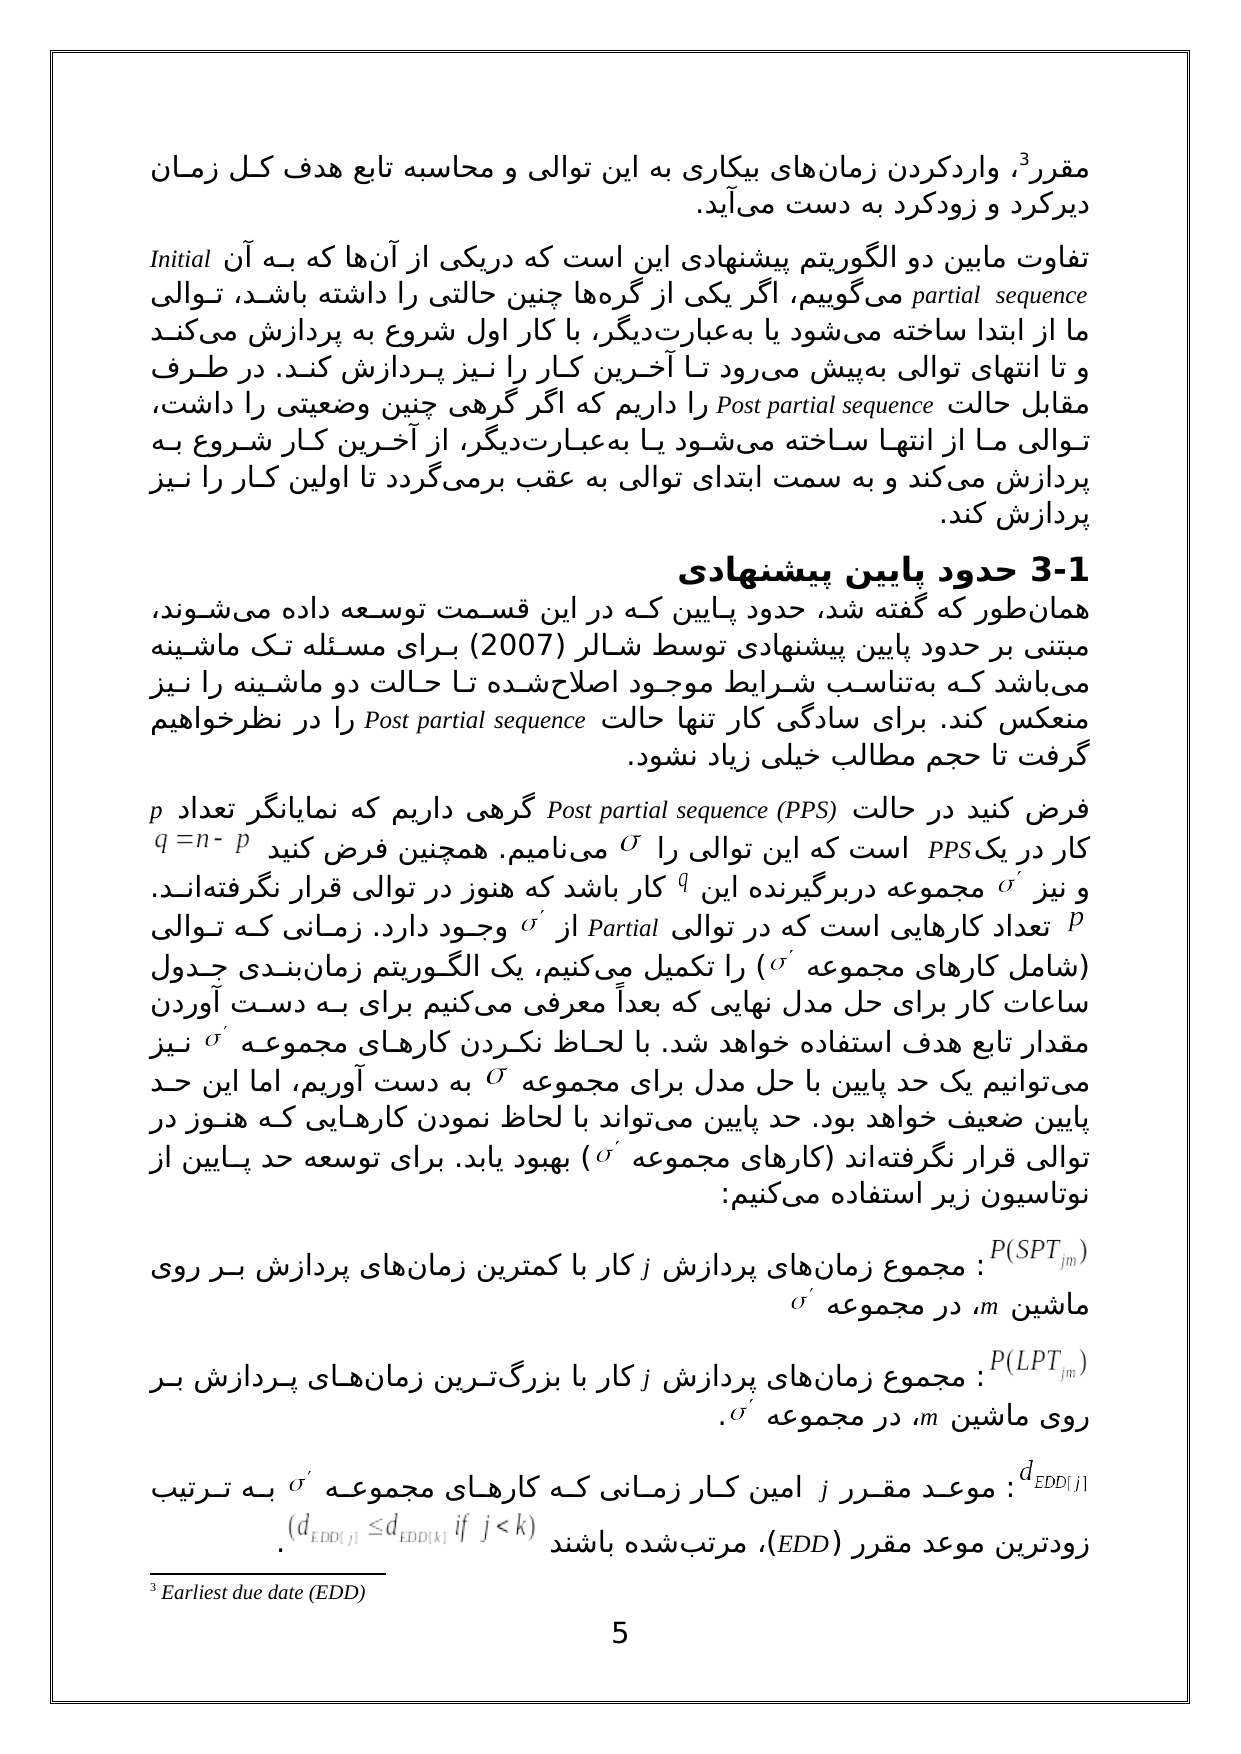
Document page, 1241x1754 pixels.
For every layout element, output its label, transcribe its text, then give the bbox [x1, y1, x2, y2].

text فرض کنید در حالت Post partial sequence (PPS) گرهی داریم که نمایانگر تعداد p کار در یکPPS است که این توالی را می‌نامیم. همچنین فرض کنید و نیز مجموعه دربرگیرنده این کار باشد که هنوز در توالی قرار نگرفته‌اند. تعداد کارهایی است که در توالی Partial از وجود دارد. زمانی که توالی (شامل کارهای مجموعه ) را تکمیل می‌کنیم، یک الگوریتم زمان‌بندی جدول ساعات کار برای حل مدل نهایی که بعداً معرفی می‌کنیم برای به دست آوردن مقدار تابع هدف استفاده خواهد شد. با لحاظ نکردن کارهای مجموعه نیز می‌توانیم یک حد پایین با حل مدل برای مجموعه به دست آوریم، اما این حد پایین ضعیف خواهد بود. حد پایین می‌تواند با لحاظ نمودن کارهایی که هنوز در توالی قرار نگرفته‌اند (کارهای مجموعه ) بهبود یابد. برای توسعه حد پایین از نوتاسیون زیر استفاده می‌کنیم: [150, 792, 1090, 1211]
subtitle 3-1 حدود پایین پیشنهادی [150, 550, 1090, 589]
text تفاوت مابین دو الگوریتم پیشنهادی این است که دریکی از آن‌ها که به آن Initial partial sequence می‌گوییم، اگر یکی از گره‌ها چنین حالتی را داشته باشد، توالی ما از ابتدا ساخته می‌شود یا به‌عبارت‌دیگر، با کار اول شروع به پردازش می‌کند و تا انتهای توالی به‌پیش می‌رود تا آخرین کار را نیز پردازش کند. در طرف مقابل حالت Post partial sequence را داریم که اگر گرهی چنین وضعیتی را داشت، توالی ما از انتها ساخته می‌شود یا به‌عبارت‌دیگر، از آخرین کار شروع به پردازش می‌کند و به سمت ابتدای توالی به عقب برمی‌گردد تا اولین کار را نیز پردازش کند. [150, 240, 1090, 531]
text : موعد مقرر j امین کار زمانی که کارهای مجموعه به ترتیب زودترین موعد مقرر (EDD)، مرتب‌شده باشند . [150, 1452, 1090, 1559]
text : مجموع زمان‌های پردازش j کار با کمترین زمان‌های پردازش بر روی ماشین m، در مجموعه [150, 1230, 1090, 1322]
text همان‌طور که گفته شد، حدود پایین که در این قسمت توسعه داده می‌شوند، مبتنی بر حدود پایین پیشنهادی توسط شالر (2007) برای مسئله تک ماشینه می‌باشد که به‌تناسب شرایط موجود اصلاح‌شده تا حالت دو ماشینه را نیز منعکس کند. برای سادگی کار تنها حالت Post partial sequence را در نظرخواهیم گرفت تا حجم مطالب خیلی زیاد نشود. [150, 592, 1090, 772]
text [150, 150, 1090, 221]
text : مجموع زمان‌های پردازش j کار با بزرگ‌ترین زمان‌های پردازش بر روی ماشین m، در مجموعه . [150, 1341, 1090, 1432]
